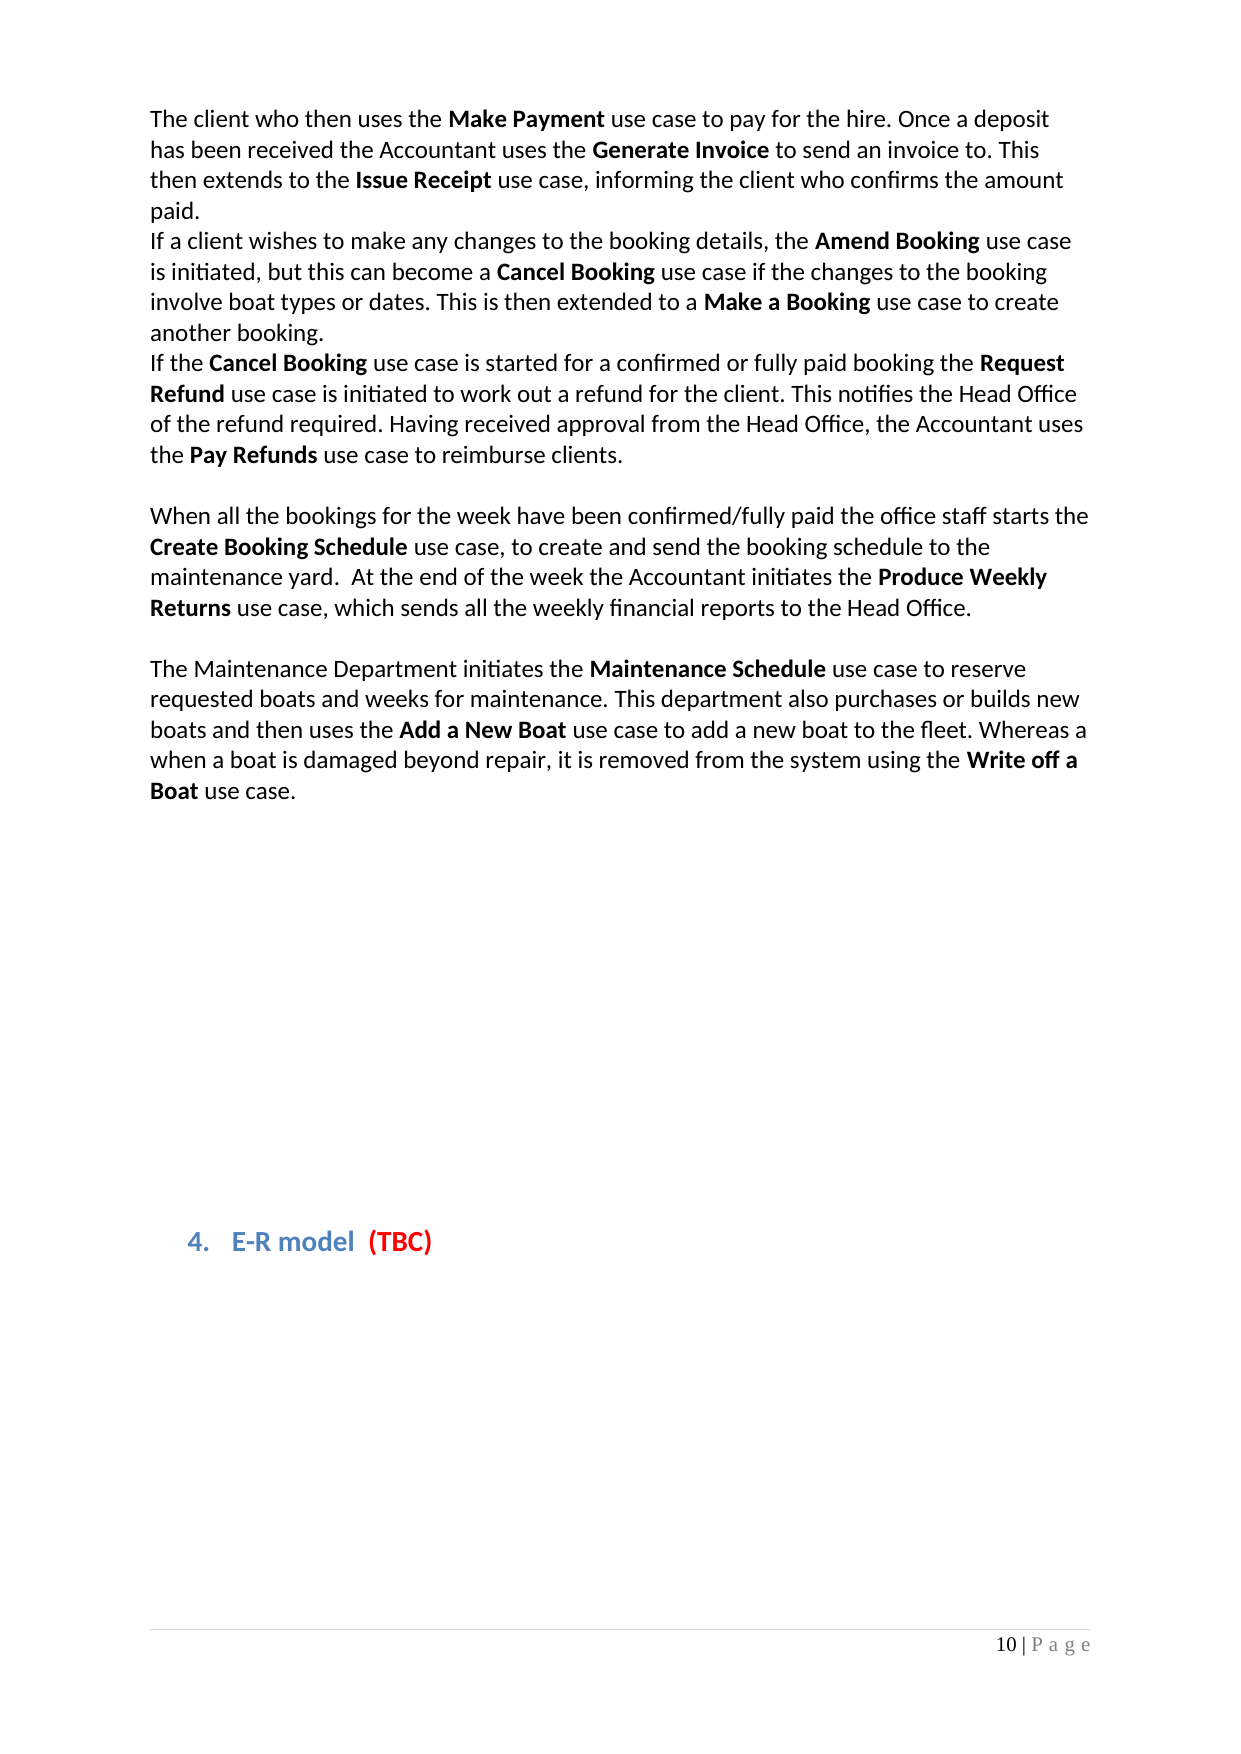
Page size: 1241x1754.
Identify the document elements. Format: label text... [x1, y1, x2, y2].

subtitle E-R model (TBC) [187, 1223, 1090, 1259]
text If the Cancel Booking use case is started for a confirmed or fully paid booking the Request Refund use case is initiated to work out a refund for the client. This notifies the Head Office of the refund required. Having received approval from the Head Office, the Accountant uses the Pay Refunds use case to reimburse clients. [150, 348, 1090, 470]
text When all the bookings for the week have been confirmed/fully paid the office staff starts the Create Booking Schedule use case, to create and send the booking schedule to the maintenance yard. At the end of the week the Accountant initiates the Produce Weekly Returns use case, which sends all the weekly financial reports to the Head Office. [150, 500, 1090, 622]
text The client who then uses the Make Payment use case to pay for the hire. Once a deposit has been received the Accountant uses the Generate Invoice to send an invoice to. This then extends to the Issue Receipt use case, informing the client who confirms the amount paid. [150, 103, 1090, 226]
text If a client wishes to make any changes to the booking details, the Amend Booking use case is initiated, but this can become a Cancel Booking use case if the changes to the booking involve boat types or dates. This is then extended to a Make a Booking use case to create another booking. [150, 226, 1090, 348]
text The Maintenance Department initiates the Maintenance Schedule use case to reserve requested boats and weeks for maintenance. This department also purchases or builds new boats and then uses the Add a New Boat use case to add a new boat to the fleet. Whereas a when a boat is damaged beyond repair, it is removed from the system using the Write off a Boat use case. [150, 653, 1090, 805]
